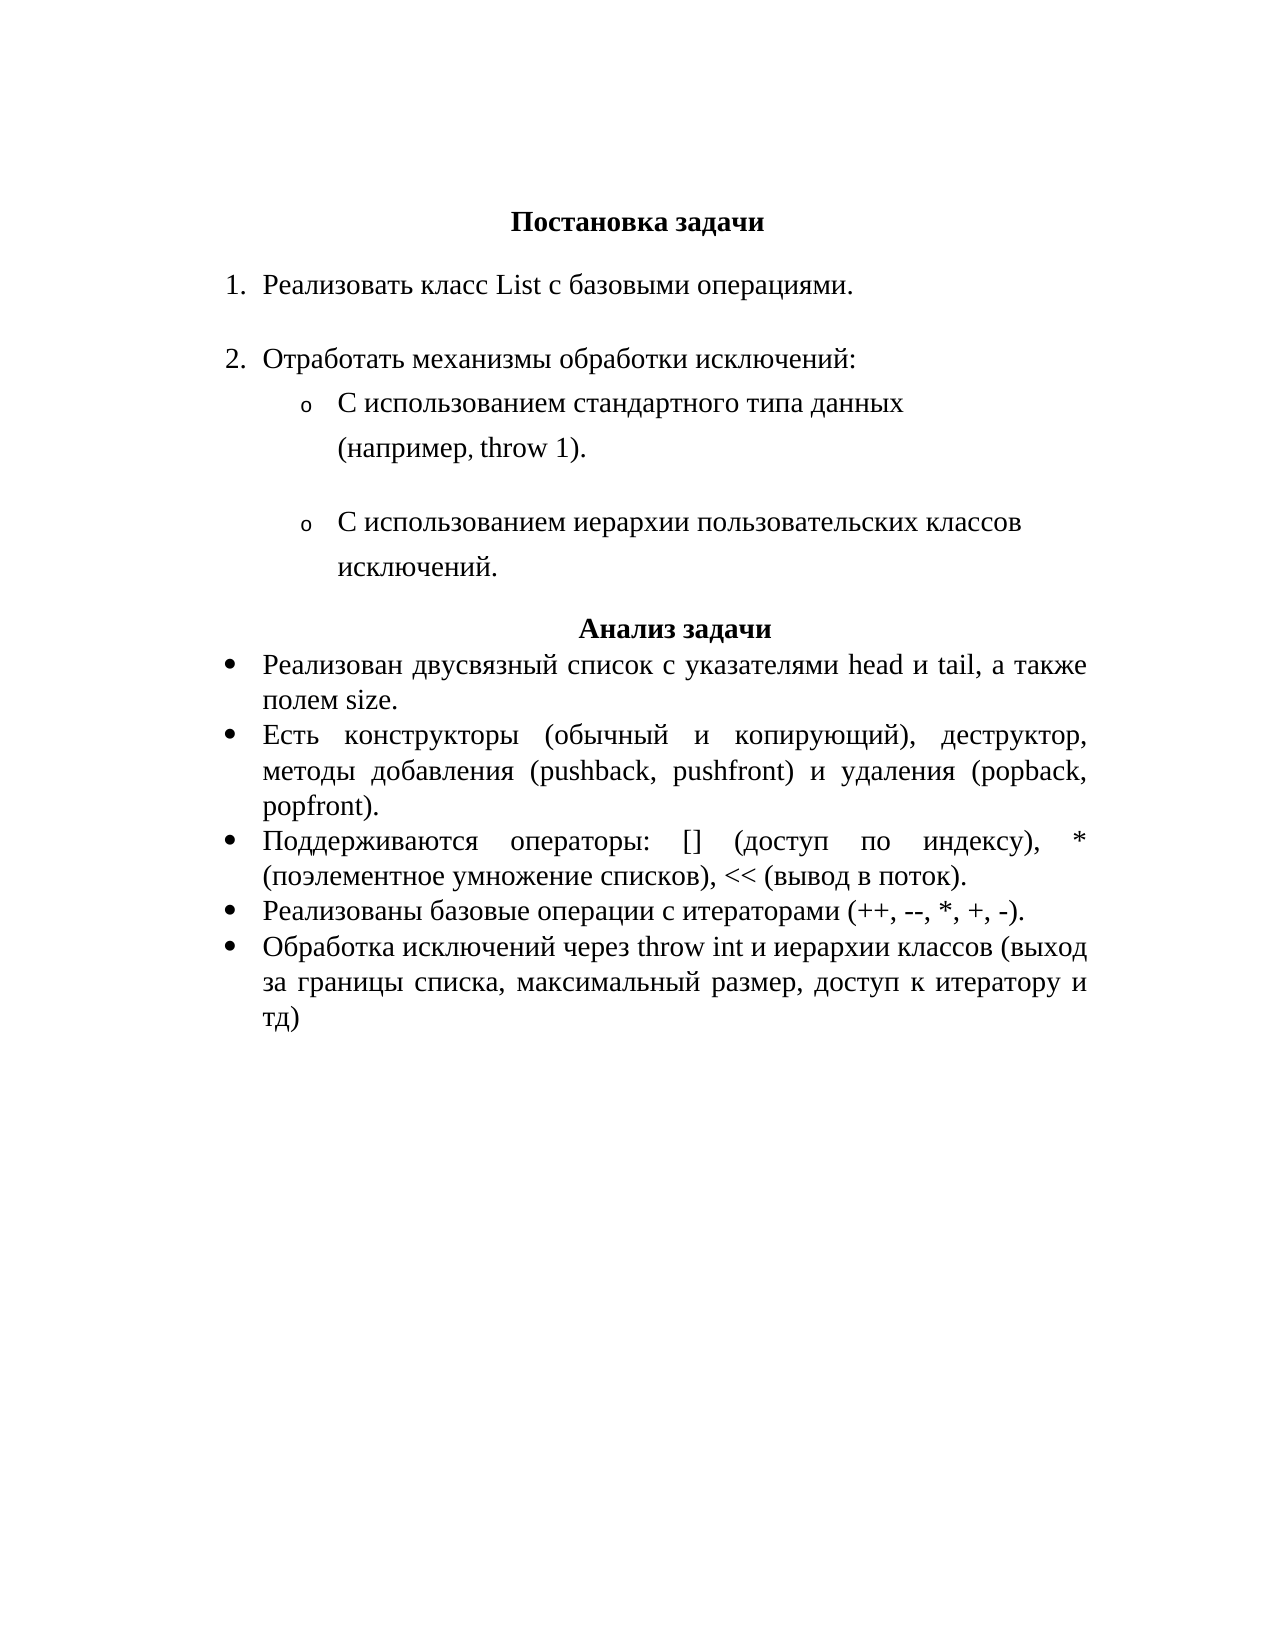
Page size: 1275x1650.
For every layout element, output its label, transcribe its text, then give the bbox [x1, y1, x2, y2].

list С использованием иерархии пользовательских классов исключений. [300, 493, 1088, 582]
list Обработка исключений через throw int и иерархии классов (выход за границы списка, максимальный размер, доступ к итератору и тд) [225, 929, 1088, 1033]
list Есть конструкторы (обычный и копирующий), деструктор, методы добавления (pushback, pushfront) и удаления (popback, popfront). [225, 717, 1088, 821]
list Реализован двусвязный список с указателями head и tail, а также полем size. [225, 647, 1088, 716]
list Поддерживаются операторы: [] (доступ по индексу), * (поэлементное умножение списков), << (вывод в поток). [225, 823, 1088, 892]
list Реализовать класс List с базовыми операциями. [225, 256, 1088, 301]
text Постановка задачи [187, 204, 1088, 238]
list Реализованы базовые операции с итераторами (++, --, *, +, -). [225, 893, 1088, 927]
list С использованием стандартного типа данных (например, throw 1). [300, 374, 1088, 464]
list Анализ задачи [262, 612, 1088, 645]
list Отработать механизмы обработки исключений: [225, 330, 1088, 374]
